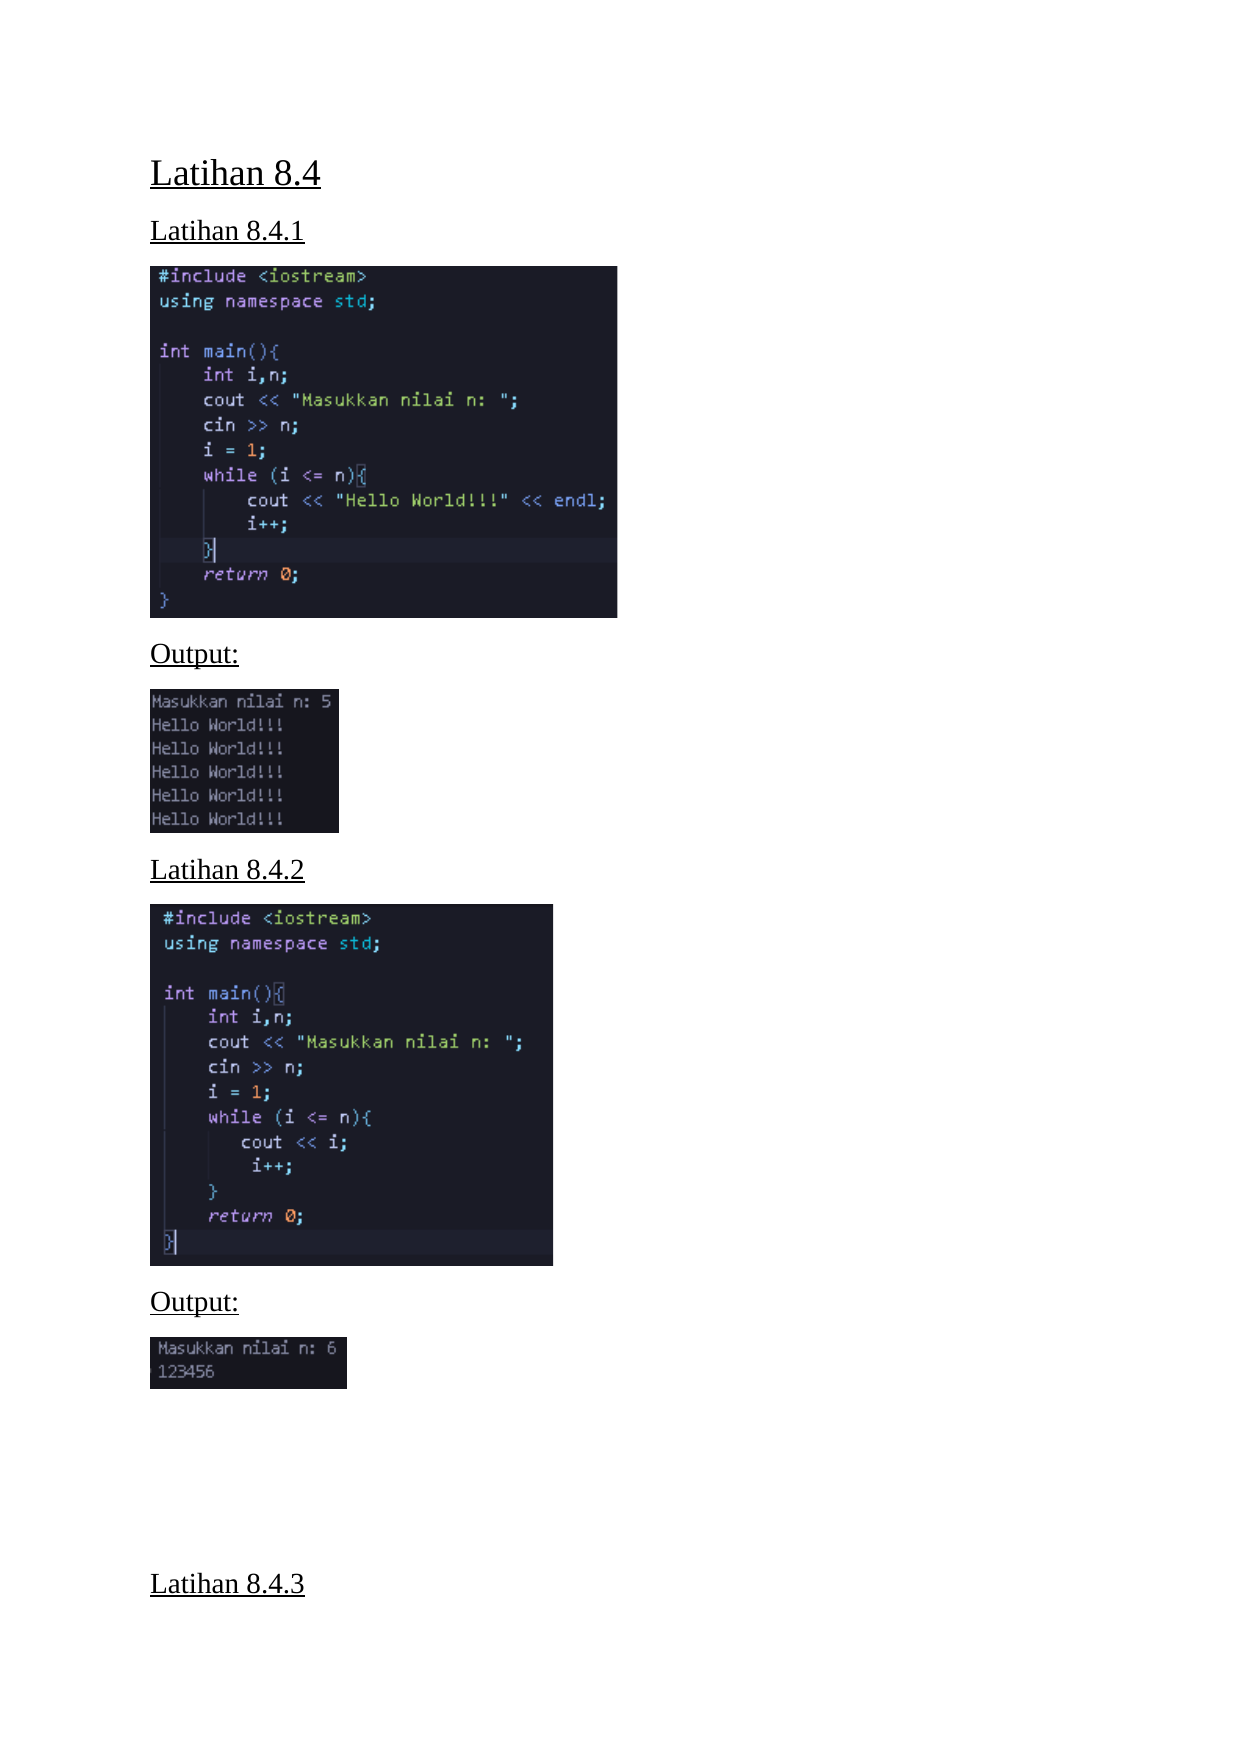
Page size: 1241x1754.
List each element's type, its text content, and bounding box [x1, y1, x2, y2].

text Output: [150, 636, 1090, 670]
text Latihan 8.4.2 [150, 852, 1090, 885]
text Latihan 8.4 [150, 150, 1090, 193]
text Output: [150, 1284, 1090, 1318]
text Latihan 8.4.1 [150, 213, 1090, 247]
picture [150, 1337, 347, 1389]
picture [150, 266, 618, 618]
text Latihan 8.4.3 [150, 1566, 1090, 1600]
picture [150, 904, 554, 1266]
picture [150, 689, 339, 833]
